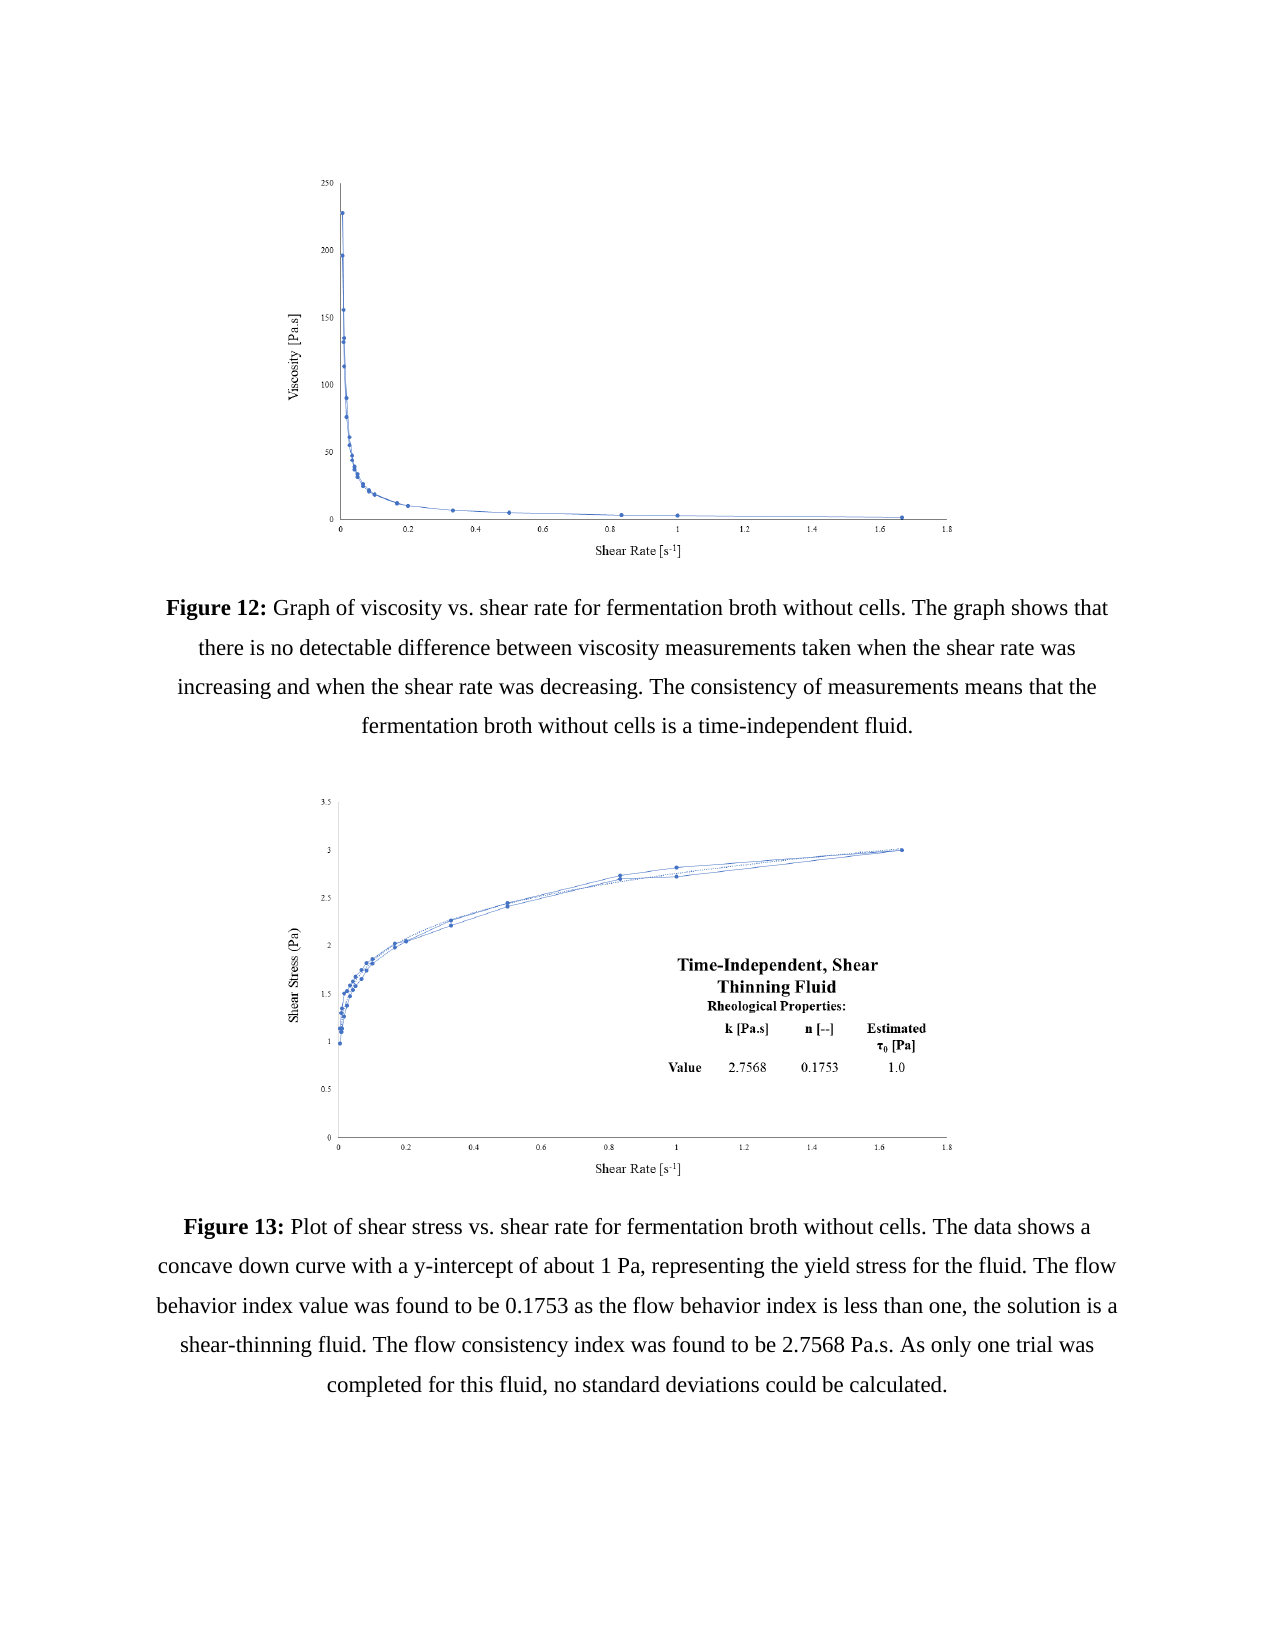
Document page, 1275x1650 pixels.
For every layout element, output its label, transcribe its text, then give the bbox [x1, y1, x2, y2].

picture [270, 768, 1005, 1182]
text Figure 12: Graph of viscosity vs. shear rate for fermentation broth without cells. The graph shows that there is no detectable difference between viscosity measurements taken when the shear rate was increasing and when the shear rate was decreasing. The consistency of measurements means that the fermentation broth without cells is a time-independent fluid. [150, 594, 1125, 739]
text Figure 13: Plot of shear stress vs. shear rate for fermentation broth without cells. The data shows a concave down curve with a y-intercept of about 1 Pa, representing the yield stress for the fluid. The flow behavior index value was found to be 0.1753 as the flow behavior index is less than one, the solution is a shear-thinning fluid. The flow consistency index was found to be 2.7568 Pa.s. As only one trial was completed for this fluid, no standard deviations could be calculated. [150, 1213, 1125, 1397]
picture [270, 150, 1005, 564]
